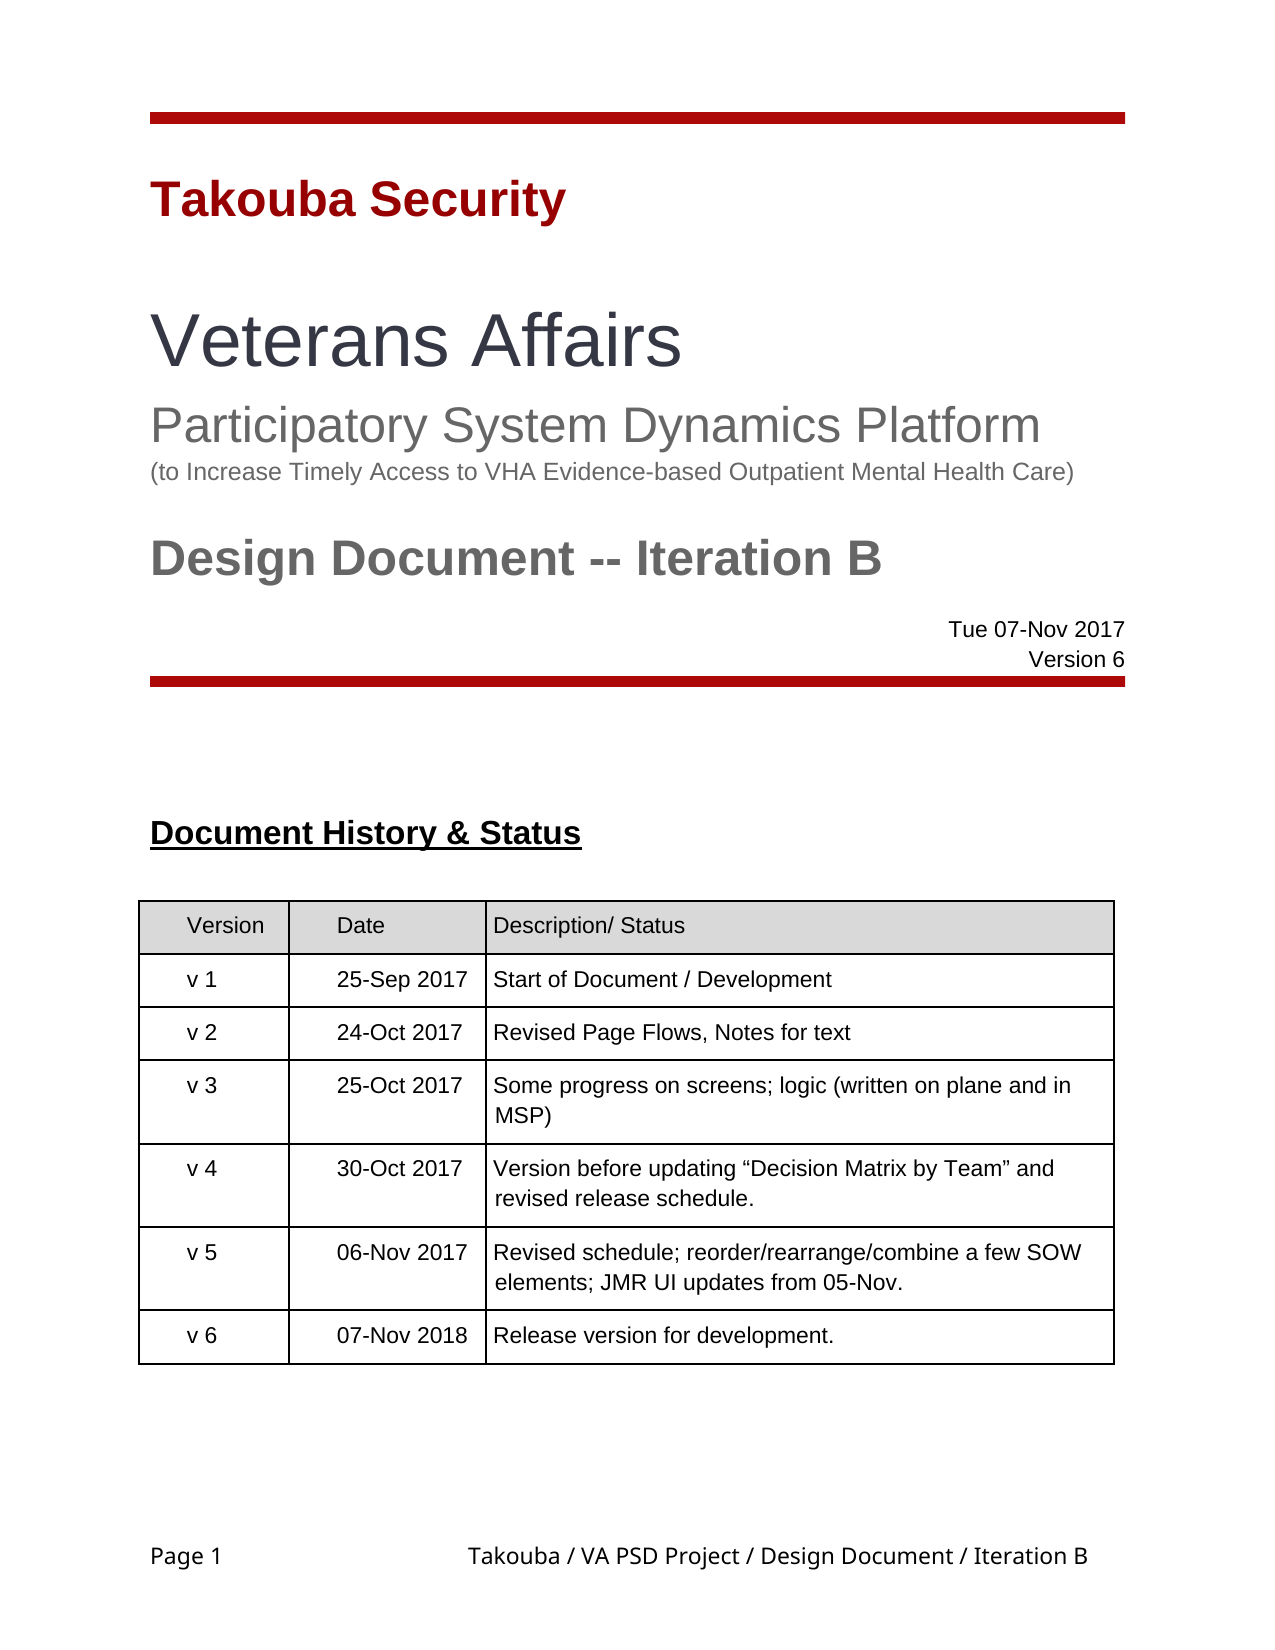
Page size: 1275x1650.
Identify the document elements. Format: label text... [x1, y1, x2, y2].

table_cell 06-Nov 2017 [290, 1228, 485, 1309]
table_cell Version before updating “Decision Matrix by Team” and revised release schedule. [487, 1145, 1113, 1226]
table_cell v 2 [140, 1008, 288, 1059]
picture [150, 112, 1125, 124]
table_cell v 5 [140, 1228, 288, 1309]
table_header Description/ Status [487, 902, 1113, 953]
table_header Version [140, 902, 288, 953]
text Tue 07-Nov 2017 Version 6 [150, 616, 1125, 672]
text Takouba Security [150, 169, 1125, 227]
table_cell Release version for development. [487, 1311, 1113, 1362]
table_cell 24-Oct 2017 [290, 1008, 485, 1059]
table_cell Some progress on screens; logic (written on plane and in MSP) [487, 1061, 1113, 1143]
table_cell v 6 [140, 1311, 288, 1362]
subtitle Document History & Status [150, 813, 1125, 852]
table_cell 25-Oct 2017 [290, 1061, 485, 1143]
table_cell v 1 [140, 955, 288, 1006]
table_cell Start of Document / Development [487, 955, 1113, 1006]
table_cell Revised schedule; reorder/rearrange/combine a few SOW elements; JMR UI updates from 05-Nov. [487, 1228, 1113, 1309]
table_cell 07-Nov 2018 [290, 1311, 485, 1362]
table_cell Revised Page Flows, Notes for text [487, 1008, 1113, 1059]
picture [150, 676, 1125, 687]
table_header Date [290, 902, 485, 953]
subtitle Design Document -- Iteration B [150, 529, 1125, 586]
table_cell 25-Sep 2017 [290, 955, 485, 1006]
subtitle Participatory System Dynamics Platform (to Increase Timely Access to VHA Evidence-based Outpatient Mental Health Care) [150, 396, 1125, 486]
table_cell 30-Oct 2017 [290, 1145, 485, 1226]
title Veterans Affairs [150, 296, 1125, 383]
table_cell v 3 [140, 1061, 288, 1143]
table_cell v 4 [140, 1145, 288, 1226]
